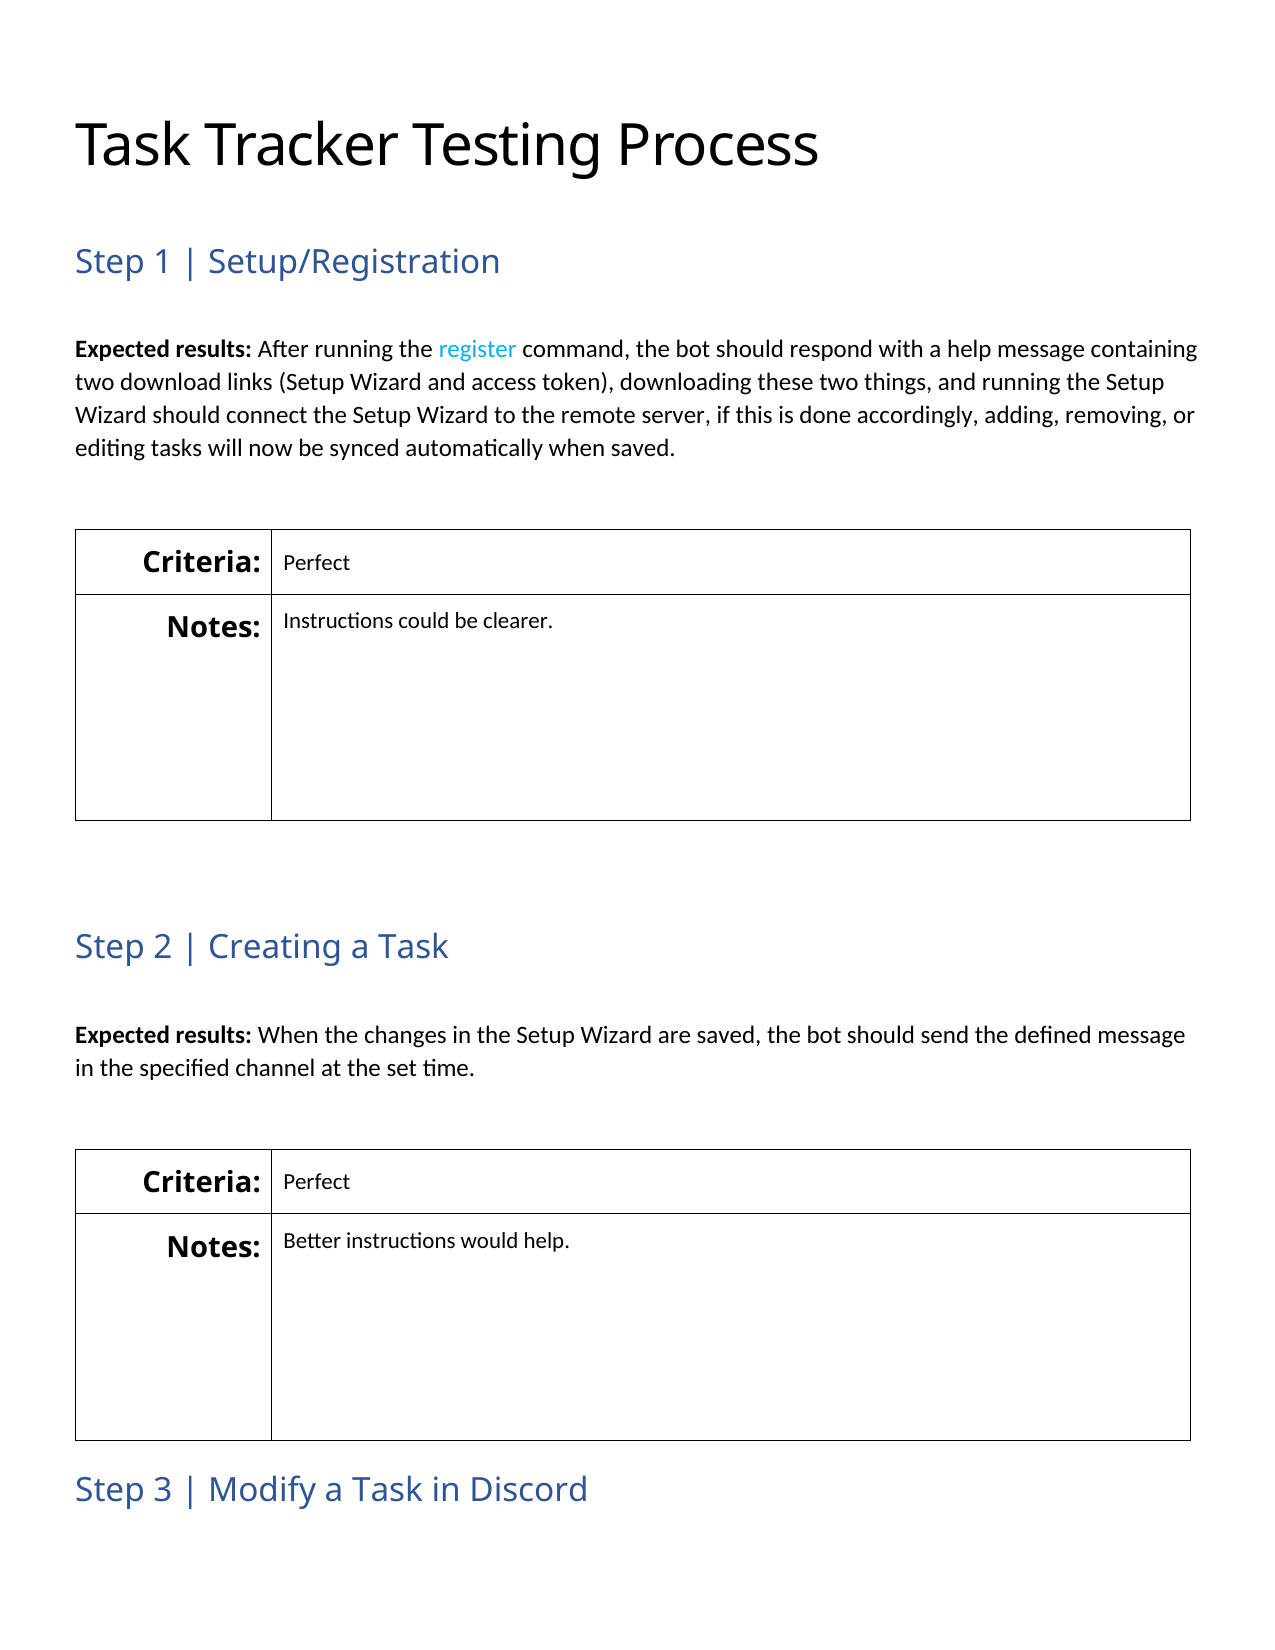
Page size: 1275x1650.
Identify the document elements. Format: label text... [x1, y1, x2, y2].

subtitle Step 1 | Setup/Registration [75, 238, 1200, 283]
title Task Tracker Testing Process [75, 103, 1200, 182]
table_cell Notes: [76, 1214, 271, 1440]
text Expected results: When the changes in the Setup Wizard are saved, the bot should send the defined message in the specified channel at the set time. [75, 1019, 1200, 1083]
table_cell [272, 595, 1190, 820]
subtitle Step 2 | Creating a Task [75, 923, 1200, 969]
subtitle Step 3 | Modify a Task in Discord [75, 1466, 1200, 1511]
table_header Criteria: [76, 1150, 271, 1213]
table_cell Notes: [76, 595, 271, 820]
table_header Criteria: [76, 530, 271, 593]
text Expected results: After running the register command, the bot should respond with a help message containing two download links (Setup Wizard and access token), downloading these two things, and running the Setup Wizard should connect the Setup Wizard to the remote server, if this is done accordingly, adding, removing, or editing tasks will now be synced automatically when saved. [75, 333, 1200, 463]
